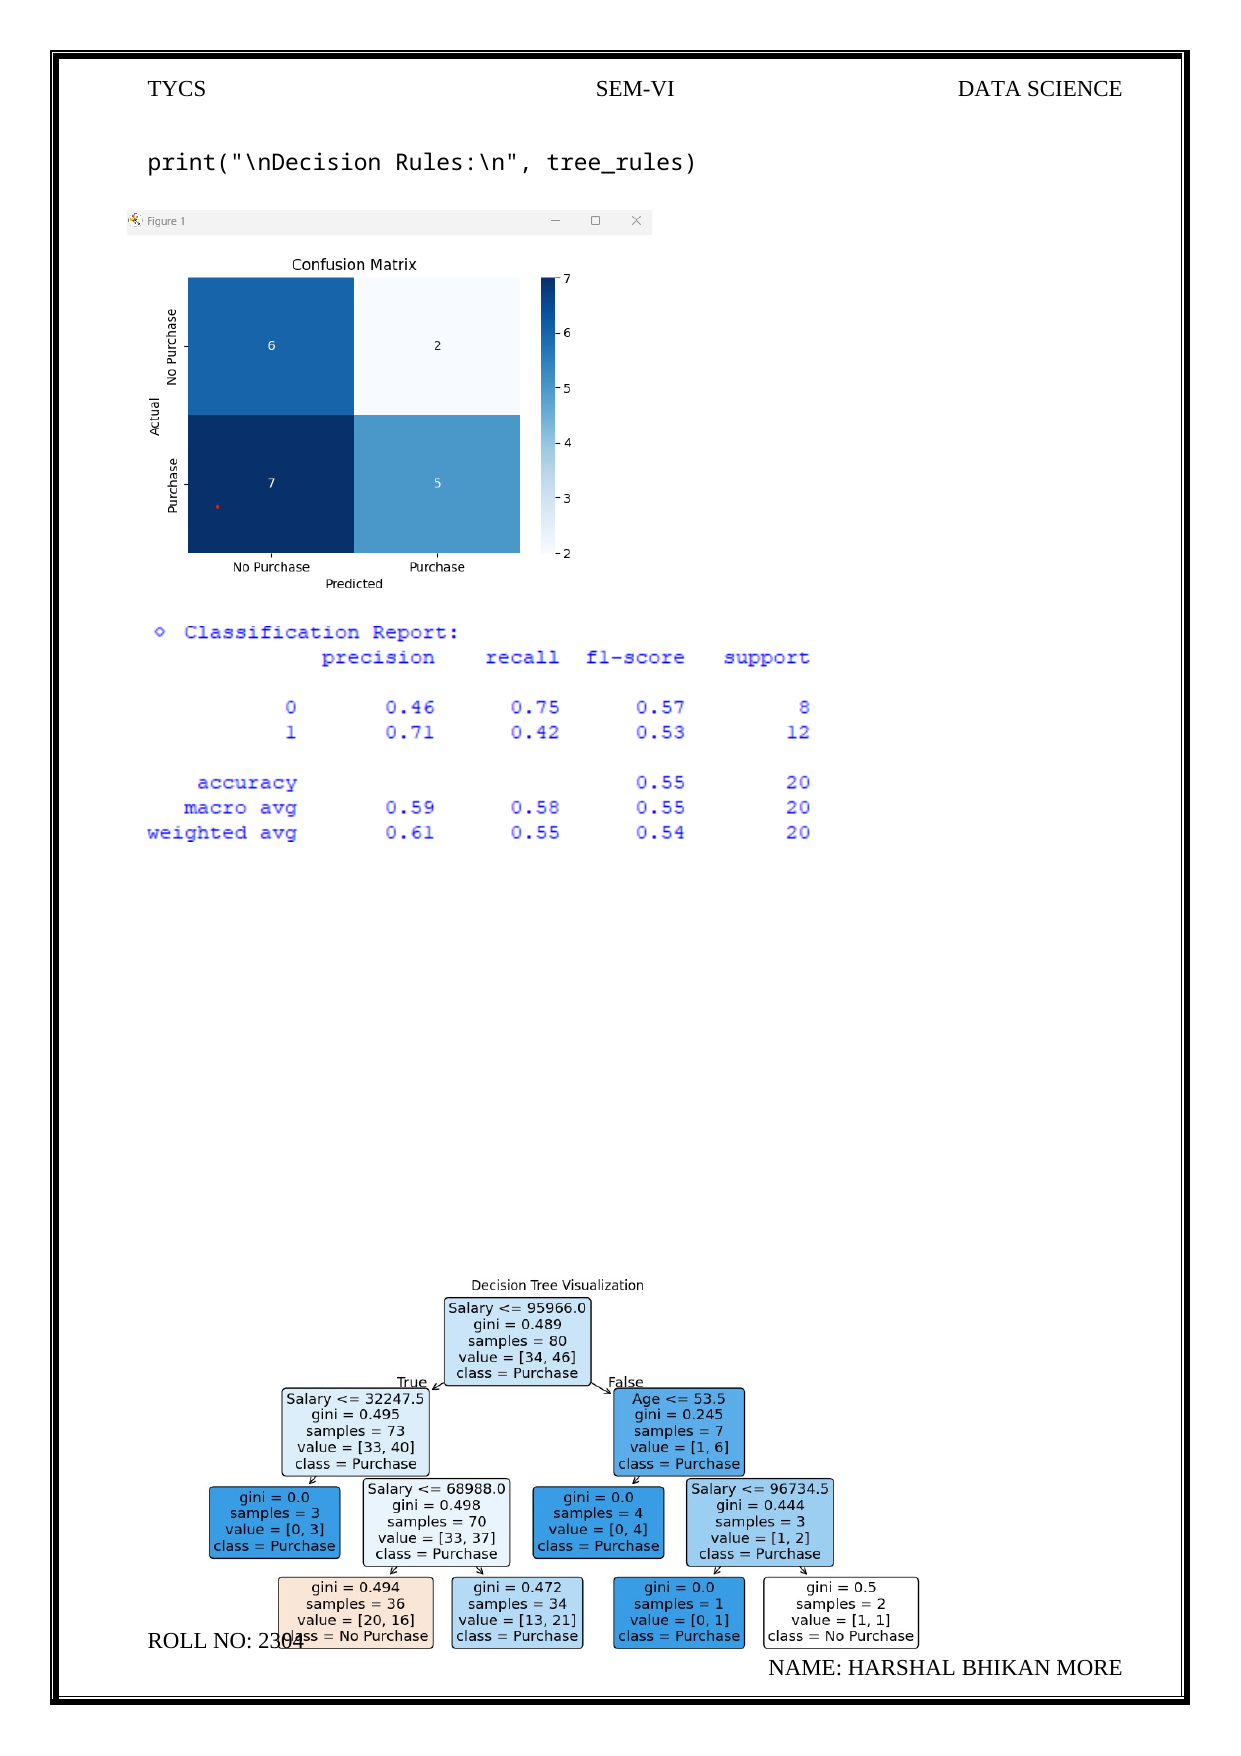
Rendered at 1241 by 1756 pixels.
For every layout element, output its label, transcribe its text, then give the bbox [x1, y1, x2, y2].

picture [147, 626, 811, 842]
picture [126, 210, 653, 588]
picture [81, 1271, 1014, 1649]
text print("\nDecision Rules:\n", tree_rules) [147, 146, 1093, 177]
